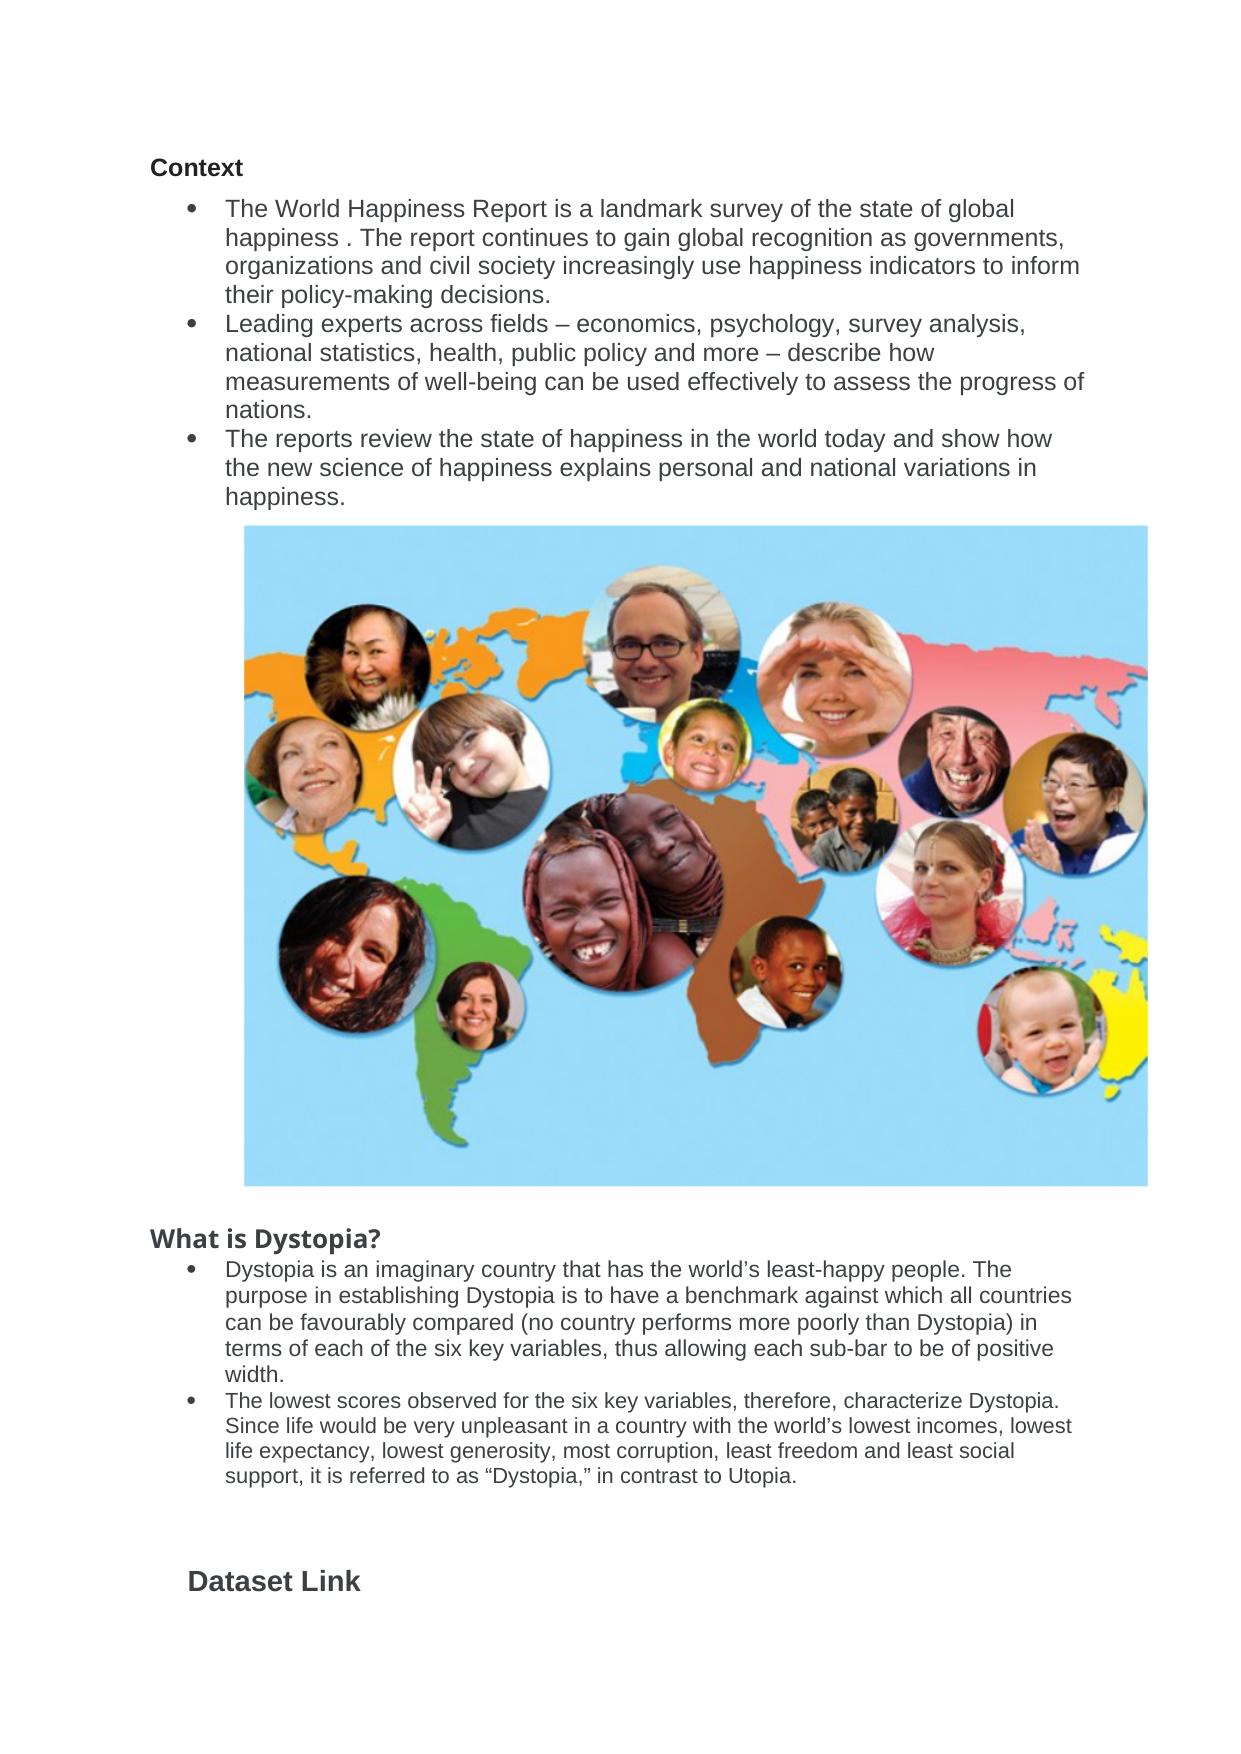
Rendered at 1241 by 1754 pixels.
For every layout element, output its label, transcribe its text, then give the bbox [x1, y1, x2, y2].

list Dystopia is an imaginary country that has the world’s least-happy people. The purpose in establishing Dystopia is to have a benchmark against which all countries can be favourably compared (no country performs more poorly than Dystopia) in terms of each of the six key variables, thus allowing each sub-bar to be of positive width. [187, 1256, 1090, 1388]
text Context [150, 150, 1090, 181]
list The lowest scores observed for the six key variables, therefore, characterize Dystopia. Since life would be very unpleasant in a country with the world’s lowest incomes, lowest life expectancy, lowest generosity, most corruption, least freedom and least social support, it is referred to as “Dystopia,” in contrast to Utopia. [187, 1388, 1090, 1488]
list The World Happiness Report is a landmark survey of the state of global happiness . The report continues to gain global recognition as governments, organizations and civil society increasingly use happiness indicators to inform their policy-making decisions. [187, 194, 1090, 309]
list Leading experts across fields – economics, psychology, survey analysis, national statistics, health, public policy and more – describe how measurements of well-being can be used effectively to assess the progress of nations. [187, 309, 1090, 424]
text What is Dystopia? [150, 1220, 1090, 1256]
text Dataset Link [187, 1564, 1090, 1597]
list The reports review the state of happiness in the world today and show how the new science of happiness explains personal and national variations in happiness. [187, 424, 1090, 510]
picture [225, 510, 1166, 1196]
